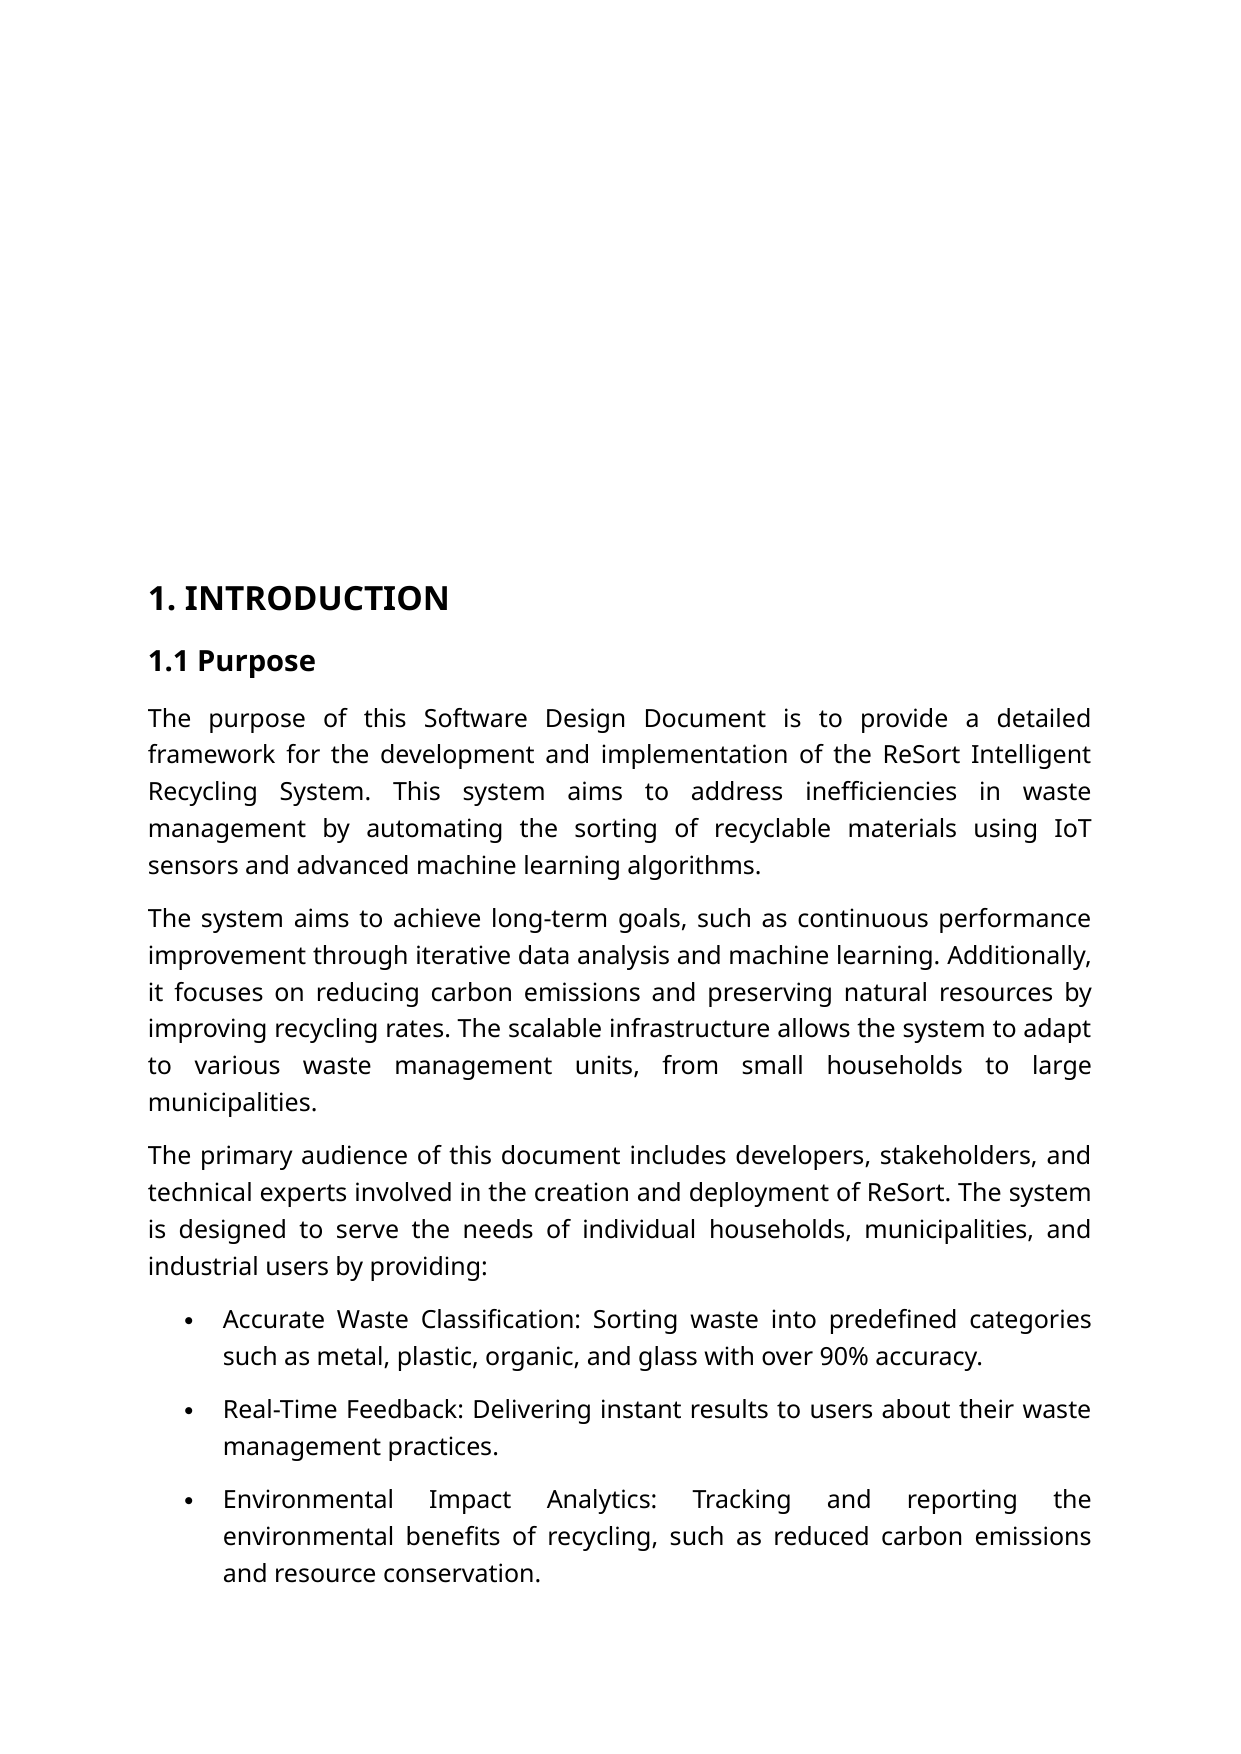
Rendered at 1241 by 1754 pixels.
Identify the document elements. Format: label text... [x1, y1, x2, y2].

text The purpose of this Software Design Document is to provide a detailed framework for the development and implementation of the ReSort Intelligent Recycling System. This system aims to address inefficiencies in waste management by automating the sorting of recyclable materials using IoT sensors and advanced machine learning algorithms. [148, 700, 1093, 881]
text The system aims to achieve long-term goals, such as continuous performance improvement through iterative data analysis and machine learning. Additionally, it focuses on reducing carbon emissions and preserving natural resources by improving recycling rates. The scalable infrastructure allows the system to adapt to various waste management units, from small households to large municipalities. [148, 901, 1093, 1119]
list Environmental Impact Analytics: Tracking and reporting the environmental benefits of recycling, such as reduced carbon emissions and resource conservation. [185, 1482, 1093, 1590]
list Real-Time Feedback: Delivering instant results to users about their waste management practices. [185, 1392, 1093, 1463]
text The primary audience of this document includes developers, stakeholders, and technical experts involved in the creation and deployment of ReSort. The system is designed to serve the needs of individual households, municipalities, and industrial users by providing: [148, 1138, 1093, 1282]
list Accurate Waste Classification: Sorting waste into predefined categories such as metal, plastic, organic, and glass with over 90% accuracy. [185, 1302, 1093, 1373]
text 1. INTRODUCTION [148, 575, 1093, 621]
text 1.1 Purpose [148, 641, 1093, 680]
